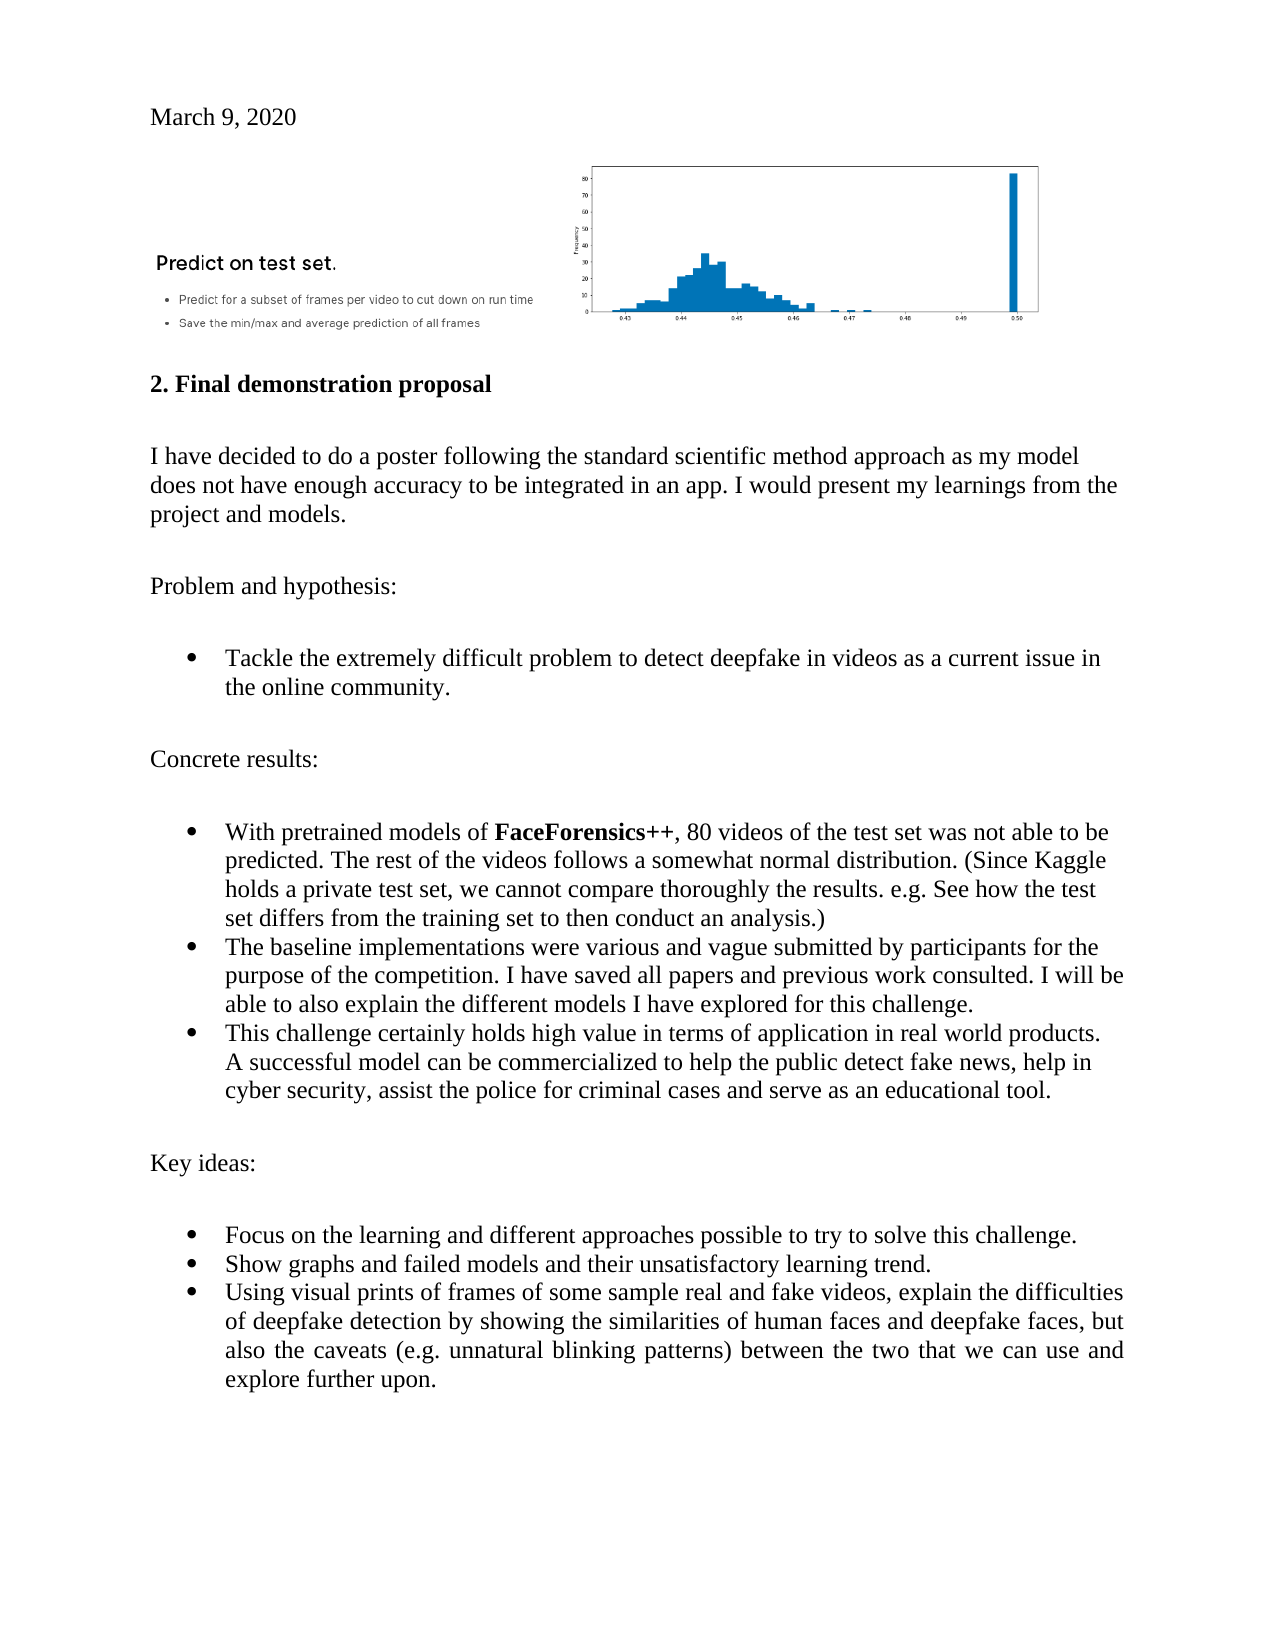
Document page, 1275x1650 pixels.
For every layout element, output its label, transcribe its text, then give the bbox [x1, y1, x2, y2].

list Tackle the extremely difficult problem to detect deepfake in videos as a current issue in the online community. [187, 643, 1124, 701]
text Problem and hypothesis: [150, 571, 1124, 600]
list This challenge certainly holds high value in terms of application in real world products. A successful model can be commercialized to help the public detect fake news, help in cyber security, assist the police for criminal cases and serve as an educational tool. [187, 1018, 1124, 1104]
text 2. Final demonstration proposal [150, 369, 1123, 398]
picture [549, 150, 1066, 336]
text Concrete results: [150, 744, 1124, 773]
list Focus on the learning and different approaches possible to try to solve this challenge. [187, 1220, 1125, 1249]
list The baseline implementations were various and vague submitted by participants for the purpose of the competition. I have saved all papers and previous work consulted. I will be able to also explain the different models I have explored for this challenge. [187, 932, 1124, 1018]
picture [150, 253, 544, 336]
text I have decided to do a poster following the standard scientific method approach as my model does not have enough accuracy to be integrated in an app. I would present my learnings from the project and models. [150, 441, 1124, 527]
list Using visual prints of frames of some sample real and fake videos, explain the difficulties of deepfake detection by showing the similarities of human faces and deepfake faces, but also the caveats (e.g. unnatural blinking patterns) between the two that we can use and explore further upon. [187, 1277, 1125, 1392]
text Key ideas: [150, 1148, 1125, 1176]
list Show graphs and failed models and their unsatisfactory learning trend. [187, 1249, 1125, 1277]
list With pretrained models of FaceForensics++, 80 videos of the test set was not able to be predicted. The rest of the videos follows a somewhat normal distribution. (Since Kaggle holds a private test set, we cannot compare thoroughly the results. e.g. See how the test set differs from the training set to then conduct an analysis.) [187, 817, 1124, 932]
